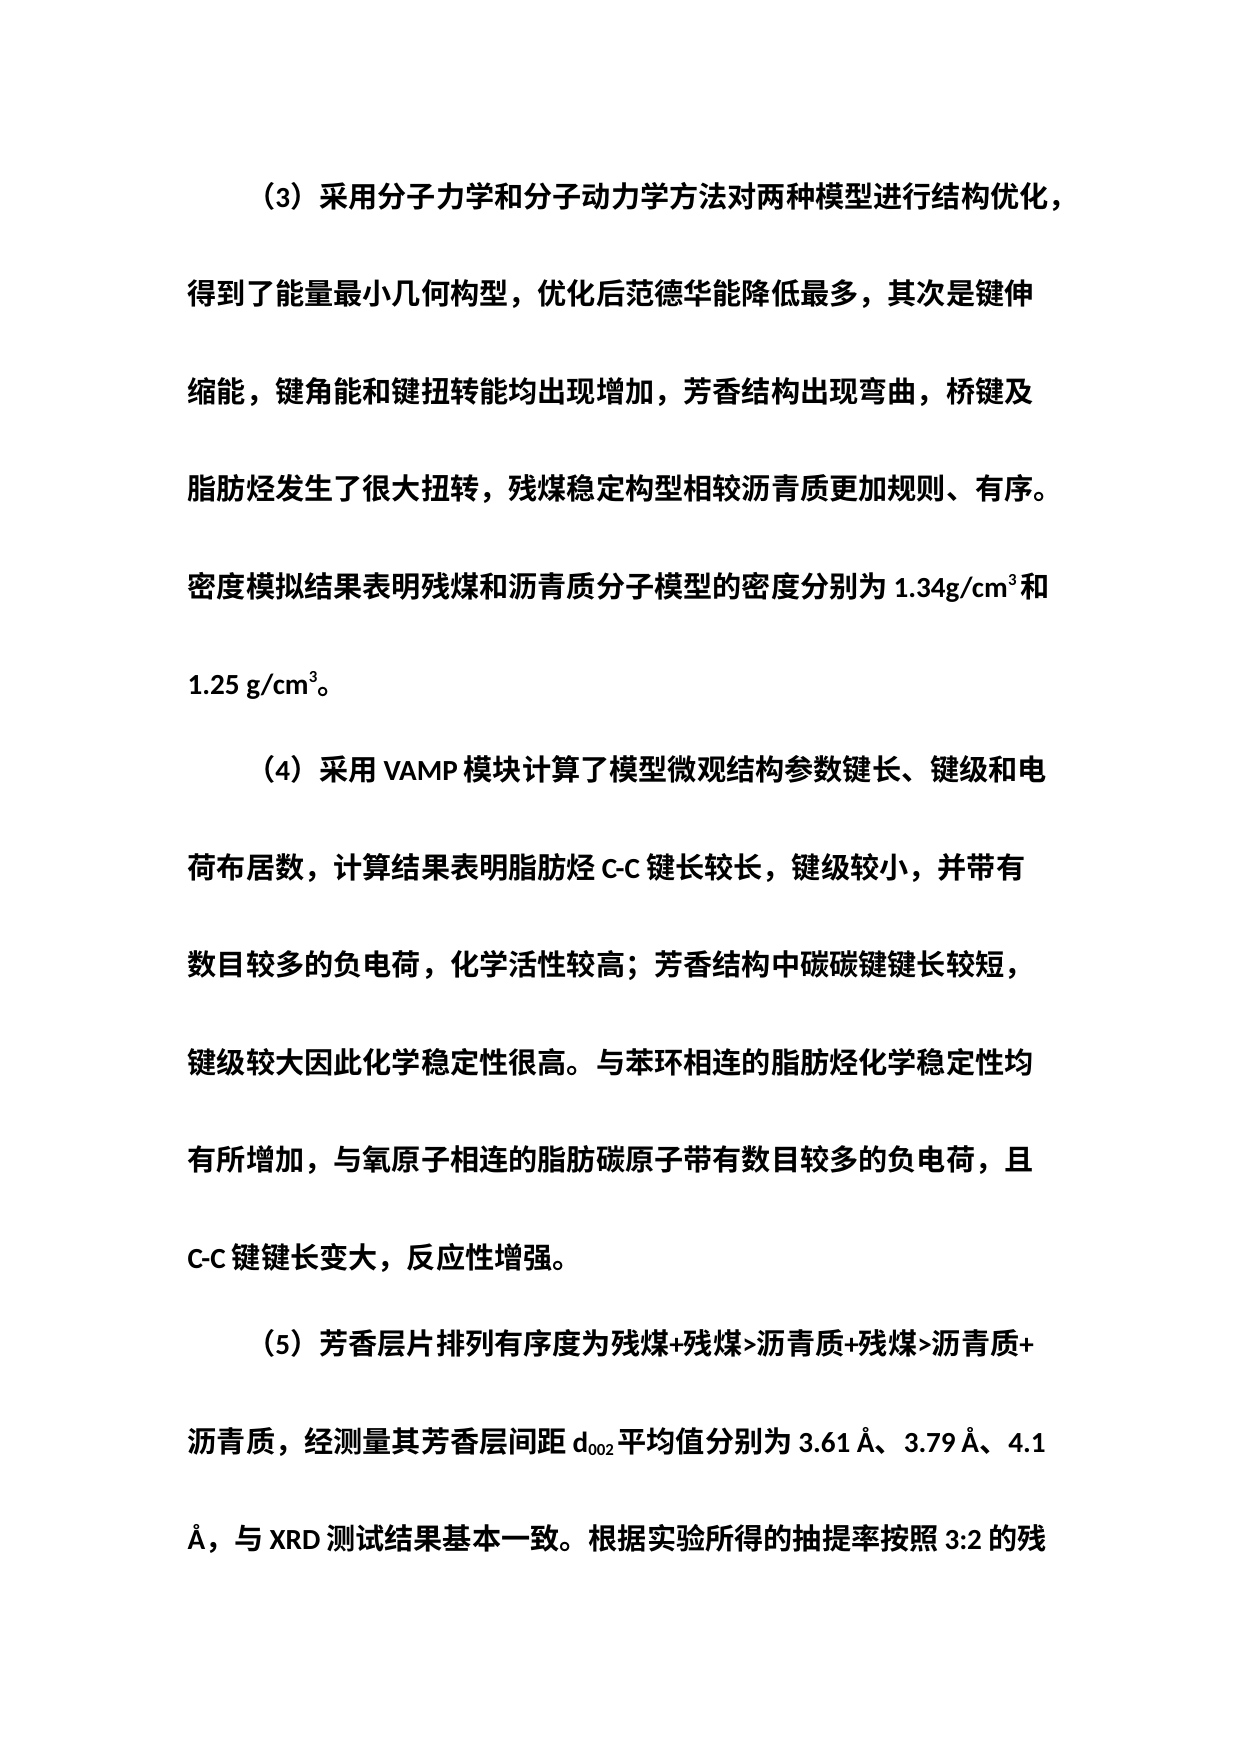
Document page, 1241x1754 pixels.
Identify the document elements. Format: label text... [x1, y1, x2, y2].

text （4）采用VAMP模块计算了模型微观结构参数键长、键级和电荷布居数，计算结果表明脂肪烃C-C键长较长，键级较小，并带有数目较多的负电荷，化学活性较高；芳香结构中碳碳键键长较短，键级较大因此化学稳定性很高。与苯环相连的脂肪烃化学稳定性均有所增加，与氧原子相连的脂肪碳原子带有数目较多的负电荷，且C-C键键长变大，反应性增强。 [187, 736, 1053, 1288]
text （3）采用分子力学和分子动力学方法对两种模型进行结构优化，得到了能量最小几何构型，优化后范德华能降低最多，其次是键伸缩能，键角能和键扭转能均出现增加，芳香结构出现弯曲，桥键及脂肪烃发生了很大扭转，残煤稳定构型相较沥青质更加规则、有序。密度模拟结果表明残煤和沥青质分子模型的密度分别为1.34g/cm3和1.25 g/cm3。 [187, 162, 1053, 714]
